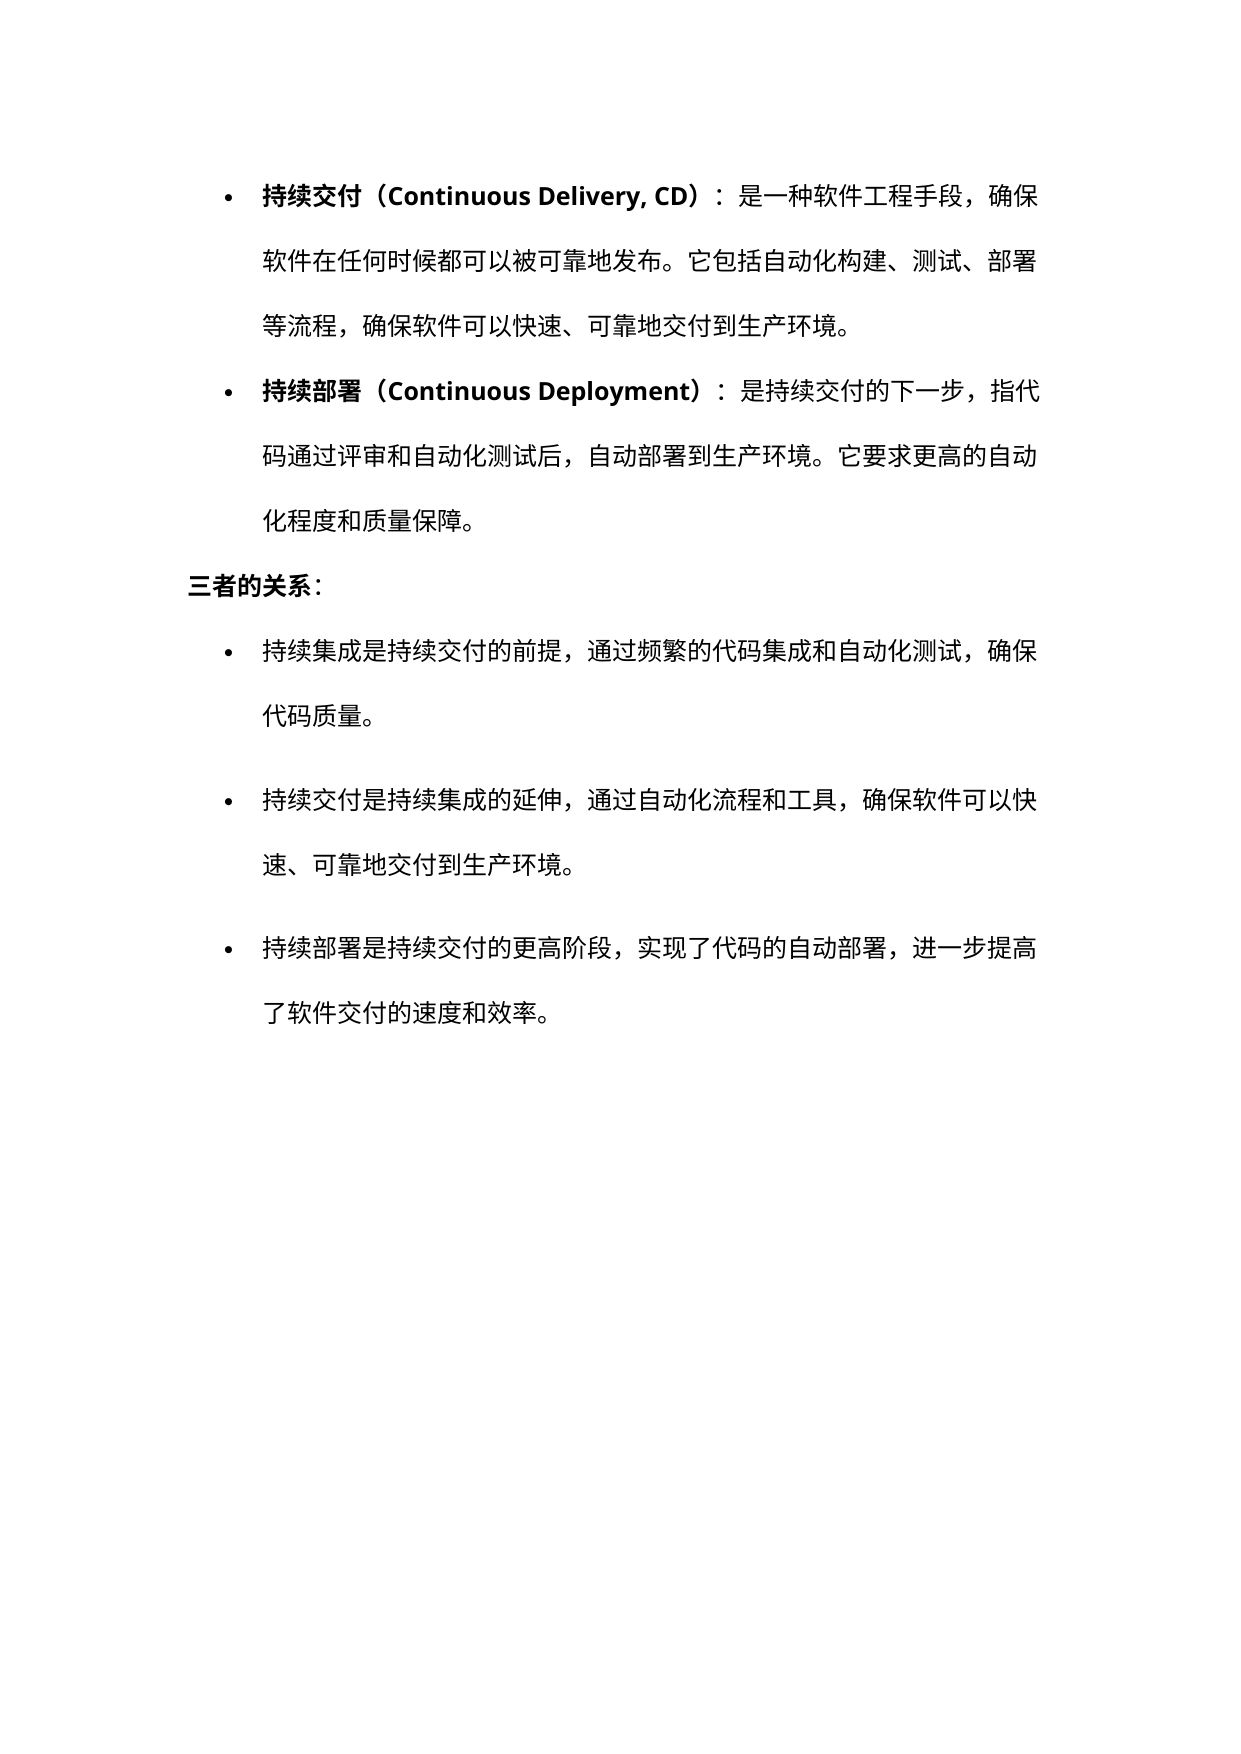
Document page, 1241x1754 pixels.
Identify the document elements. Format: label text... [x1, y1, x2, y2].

text 三者的关系： [187, 552, 1053, 617]
list 持续部署是持续交付的更高阶段，实现了代码的自动部署，进一步提高了软件交付的速度和效率。 [225, 914, 1053, 1044]
list 持续部署（Continuous Deployment）：是持续交付的下一步，指代码通过评审和自动化测试后，自动部署到生产环境。它要求更高的自动化程度和质量保障。 [225, 357, 1053, 552]
list 持续集成是持续交付的前提，通过频繁的代码集成和自动化测试，确保代码质量。 [225, 617, 1053, 747]
list 持续交付是持续集成的延伸，通过自动化流程和工具，确保软件可以快速、可靠地交付到生产环境。 [225, 766, 1053, 896]
list 持续交付（Continuous Delivery, CD）：是一种软件工程手段，确保软件在任何时候都可以被可靠地发布。它包括自动化构建、测试、部署等流程，确保软件可以快速、可靠地交付到生产环境。 [225, 162, 1053, 357]
